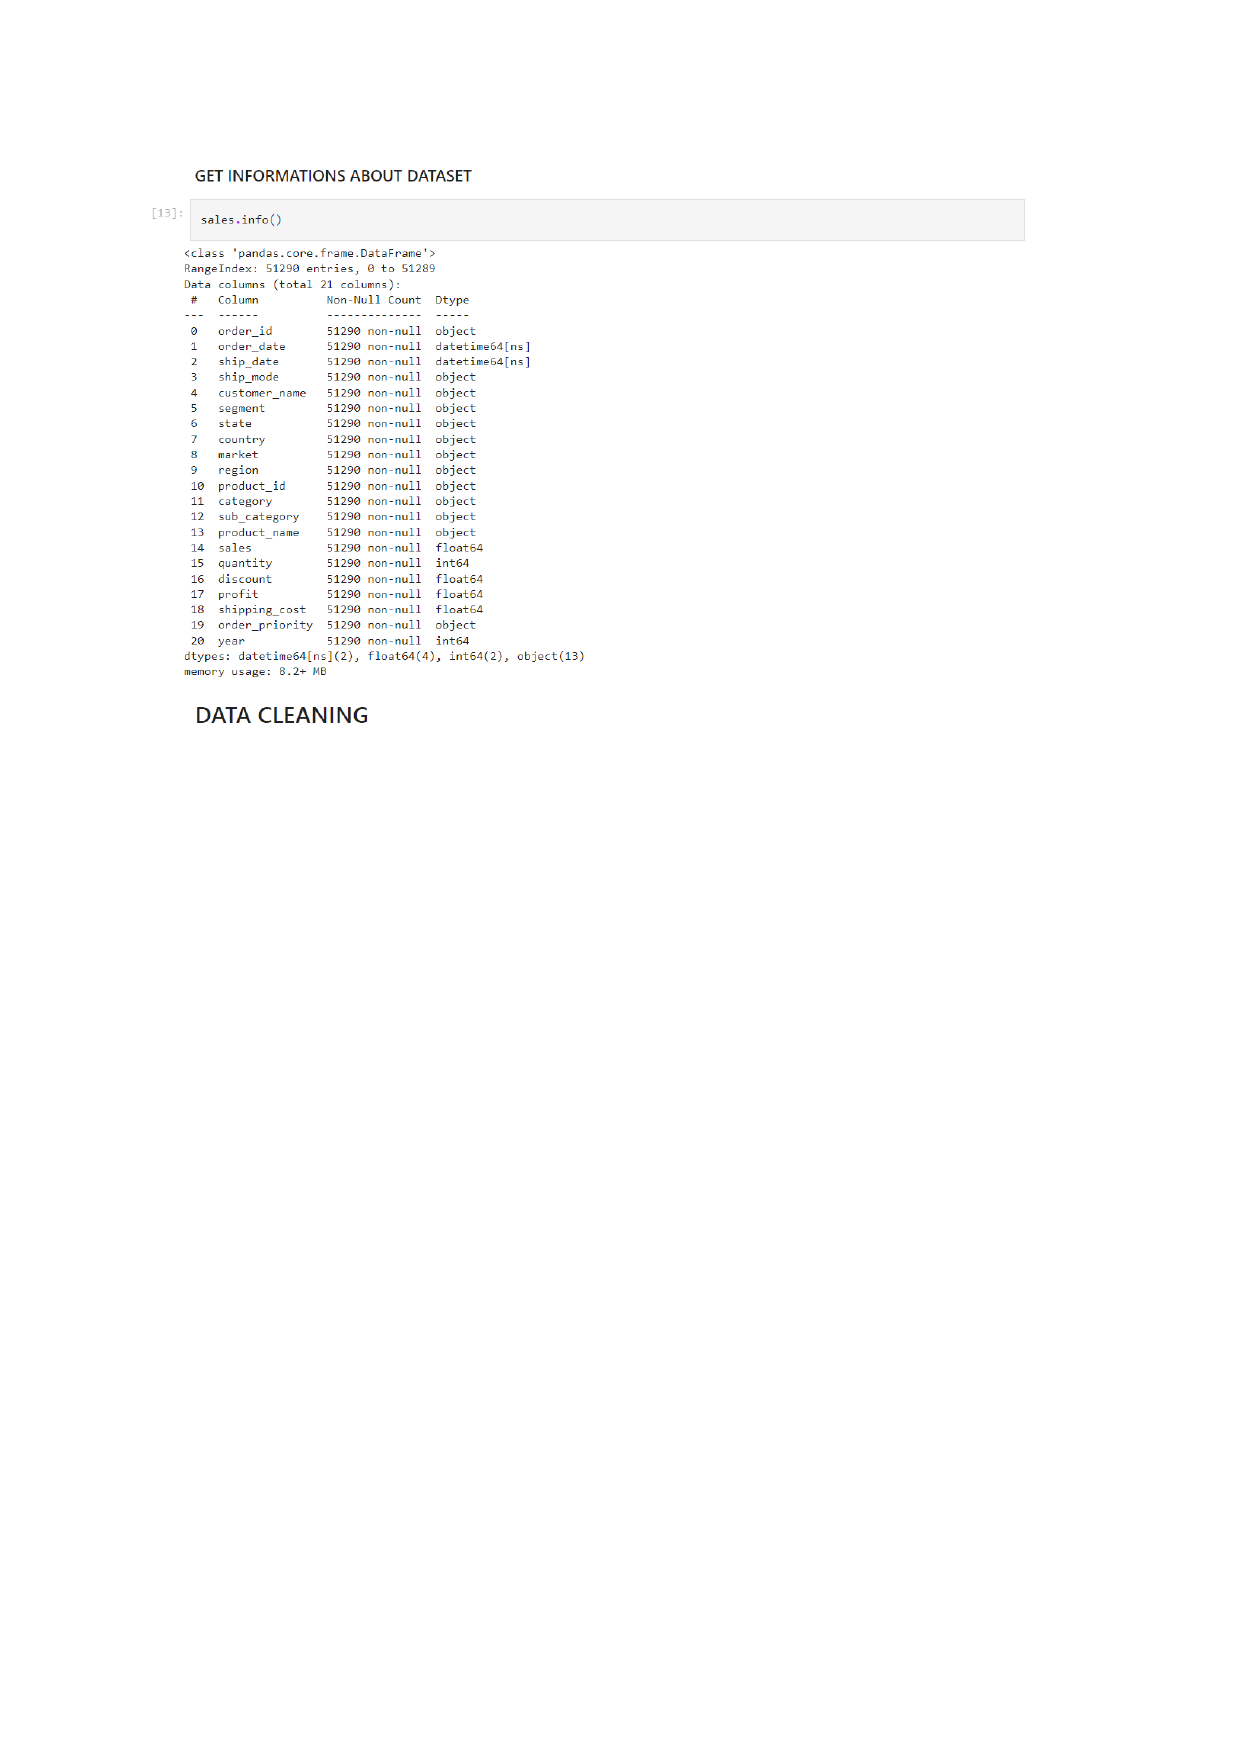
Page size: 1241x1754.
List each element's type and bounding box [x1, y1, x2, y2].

picture [150, 150, 1036, 754]
